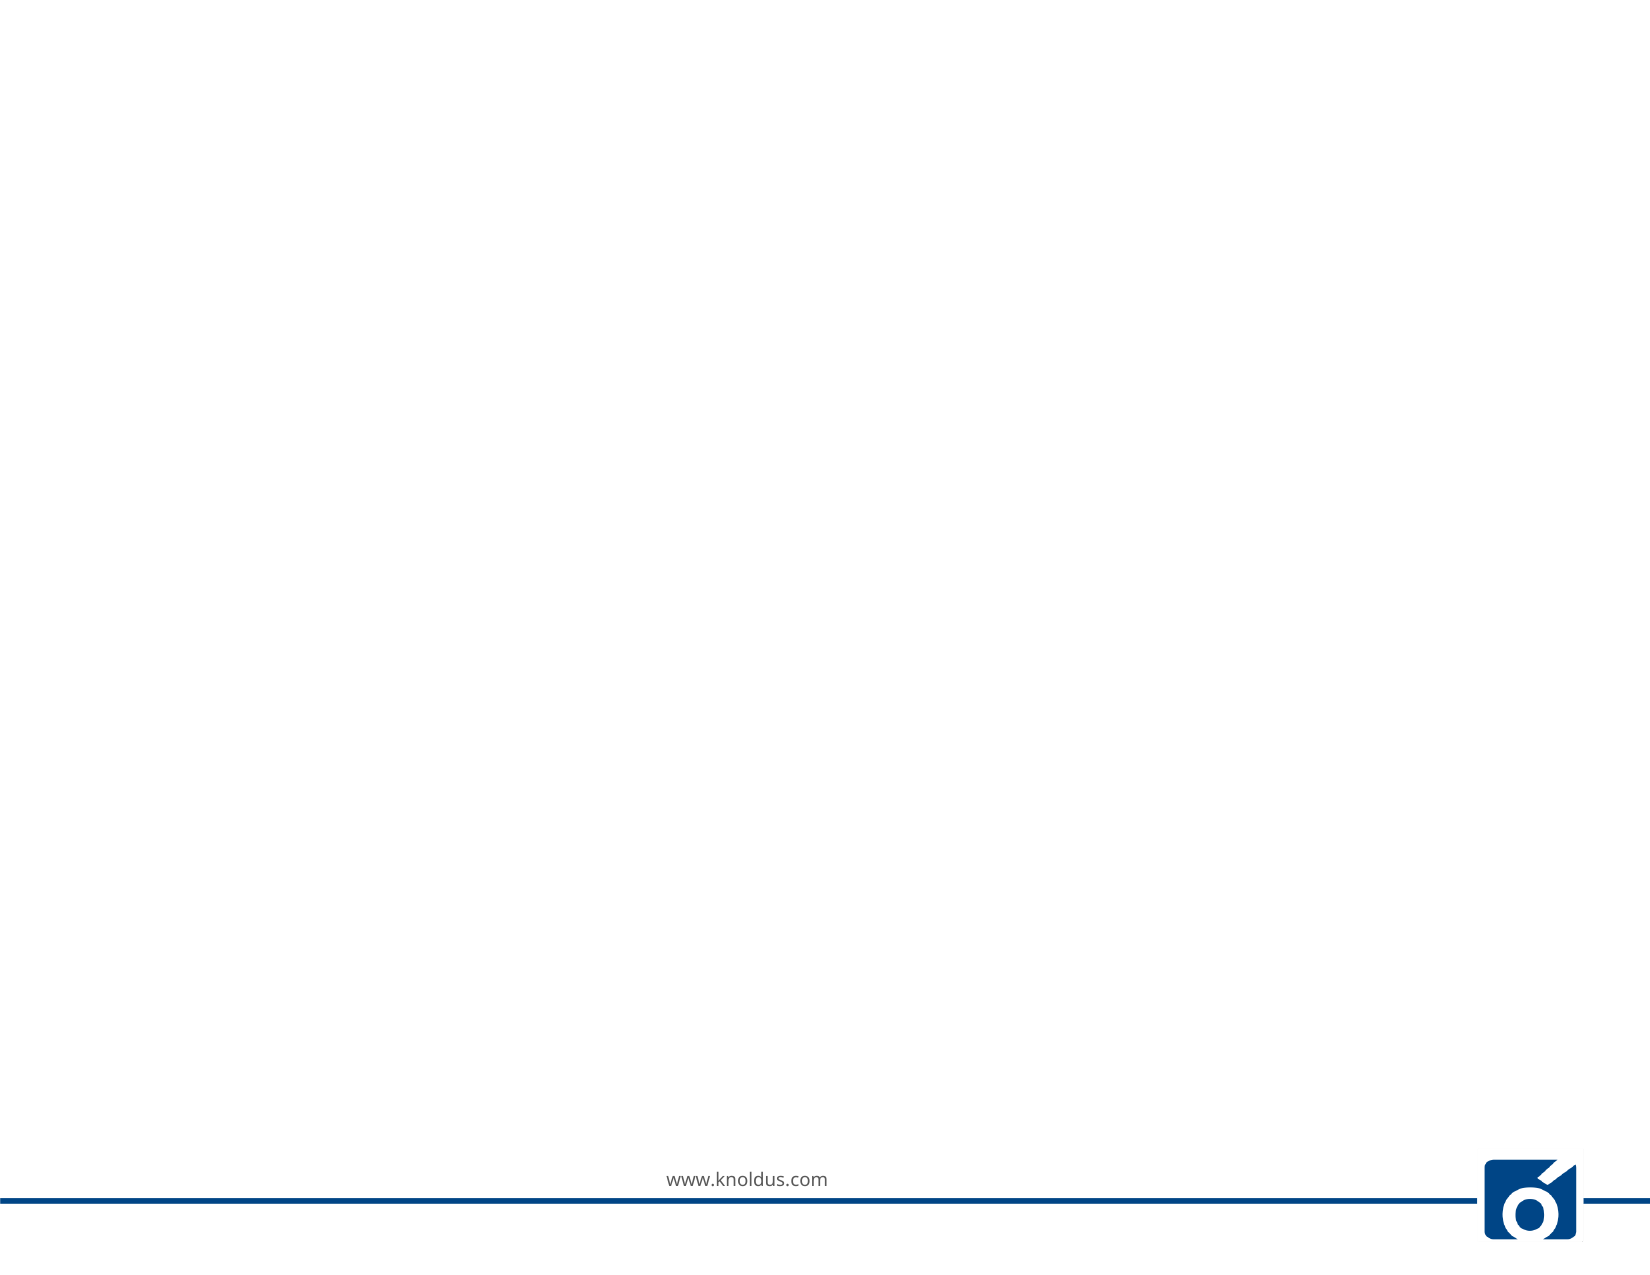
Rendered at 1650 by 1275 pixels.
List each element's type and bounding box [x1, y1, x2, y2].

picture [0, 1148, 1650, 1242]
